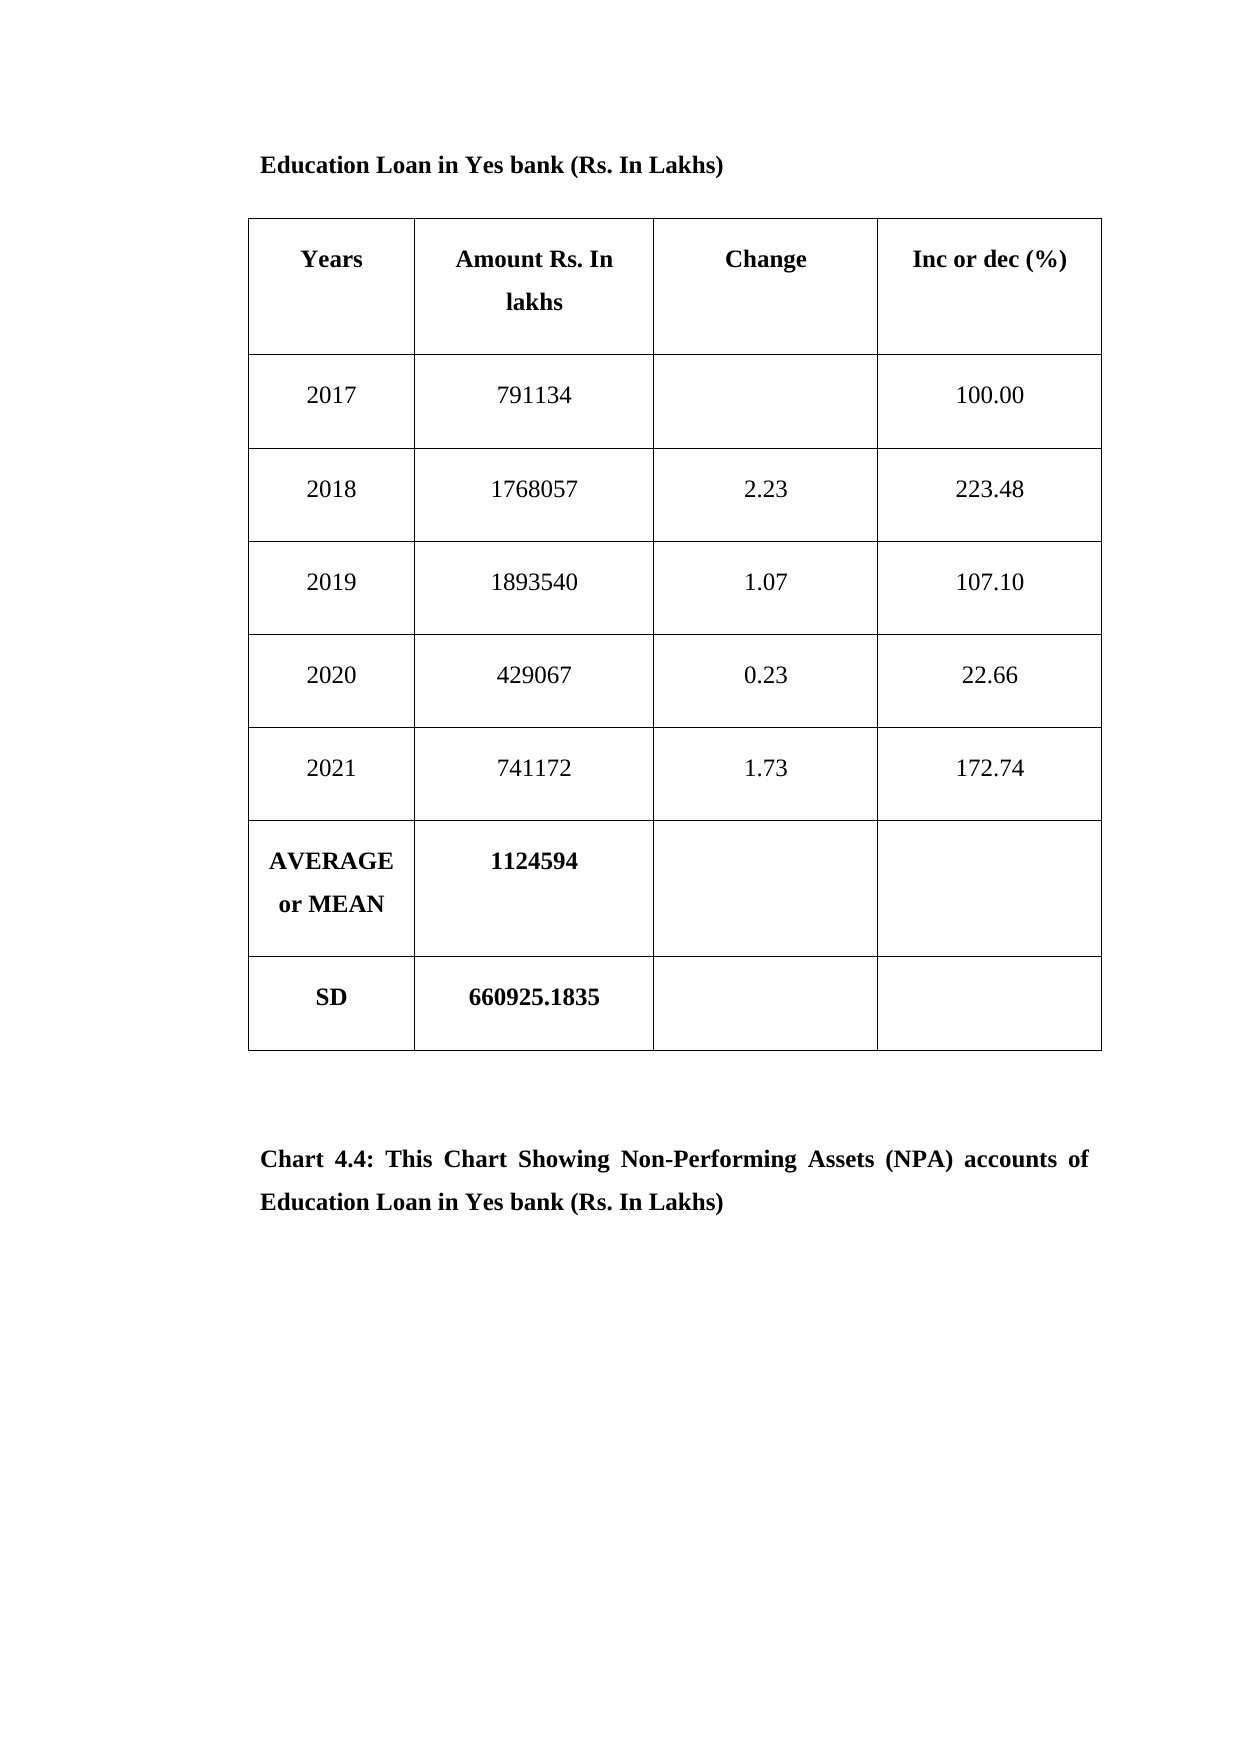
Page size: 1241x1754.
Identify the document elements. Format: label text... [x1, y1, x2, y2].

table_cell 741172 [415, 728, 653, 820]
table_cell SD [249, 957, 414, 1050]
table_cell 0.23 [654, 635, 877, 727]
table_cell 791134 [415, 355, 653, 448]
table_cell 22.66 [878, 635, 1101, 727]
table_cell 1768057 [415, 449, 653, 541]
table_cell 2020 [249, 635, 414, 727]
table_cell AVERAGE or MEAN [249, 821, 414, 956]
table_cell 1.73 [654, 728, 877, 820]
table_header Amount Rs. In lakhs [415, 219, 653, 354]
table_cell [878, 957, 1101, 1050]
table_header Inc or dec (%) [878, 219, 1101, 354]
table_cell 1.07 [654, 542, 877, 634]
table_cell [654, 957, 877, 1050]
table_cell 2021 [249, 728, 414, 820]
table_cell 107.10 [878, 542, 1101, 634]
table_cell 2017 [249, 355, 414, 448]
table_cell 1893540 [415, 542, 653, 634]
table_cell 1124594 [415, 821, 653, 956]
table_cell 429067 [415, 635, 653, 727]
table_cell 2.23 [654, 449, 877, 541]
table_cell [654, 355, 877, 448]
table_cell 100.00 [878, 355, 1101, 448]
table_cell 2019 [249, 542, 414, 634]
table_cell 2018 [249, 449, 414, 541]
table_cell 223.48 [878, 449, 1101, 541]
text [260, 150, 1090, 179]
table_cell 660925.1835 [415, 957, 653, 1050]
table_cell [878, 821, 1101, 956]
text Chart 4.4: This Chart Showing Non-Performing Assets (NPA) accounts of Education Loan in Yes bank (Rs. In Lakhs) [260, 1144, 1090, 1216]
table_cell [654, 821, 877, 956]
table_cell 172.74 [878, 728, 1101, 820]
table_header Change [654, 219, 877, 354]
table_header Years [249, 219, 414, 354]
